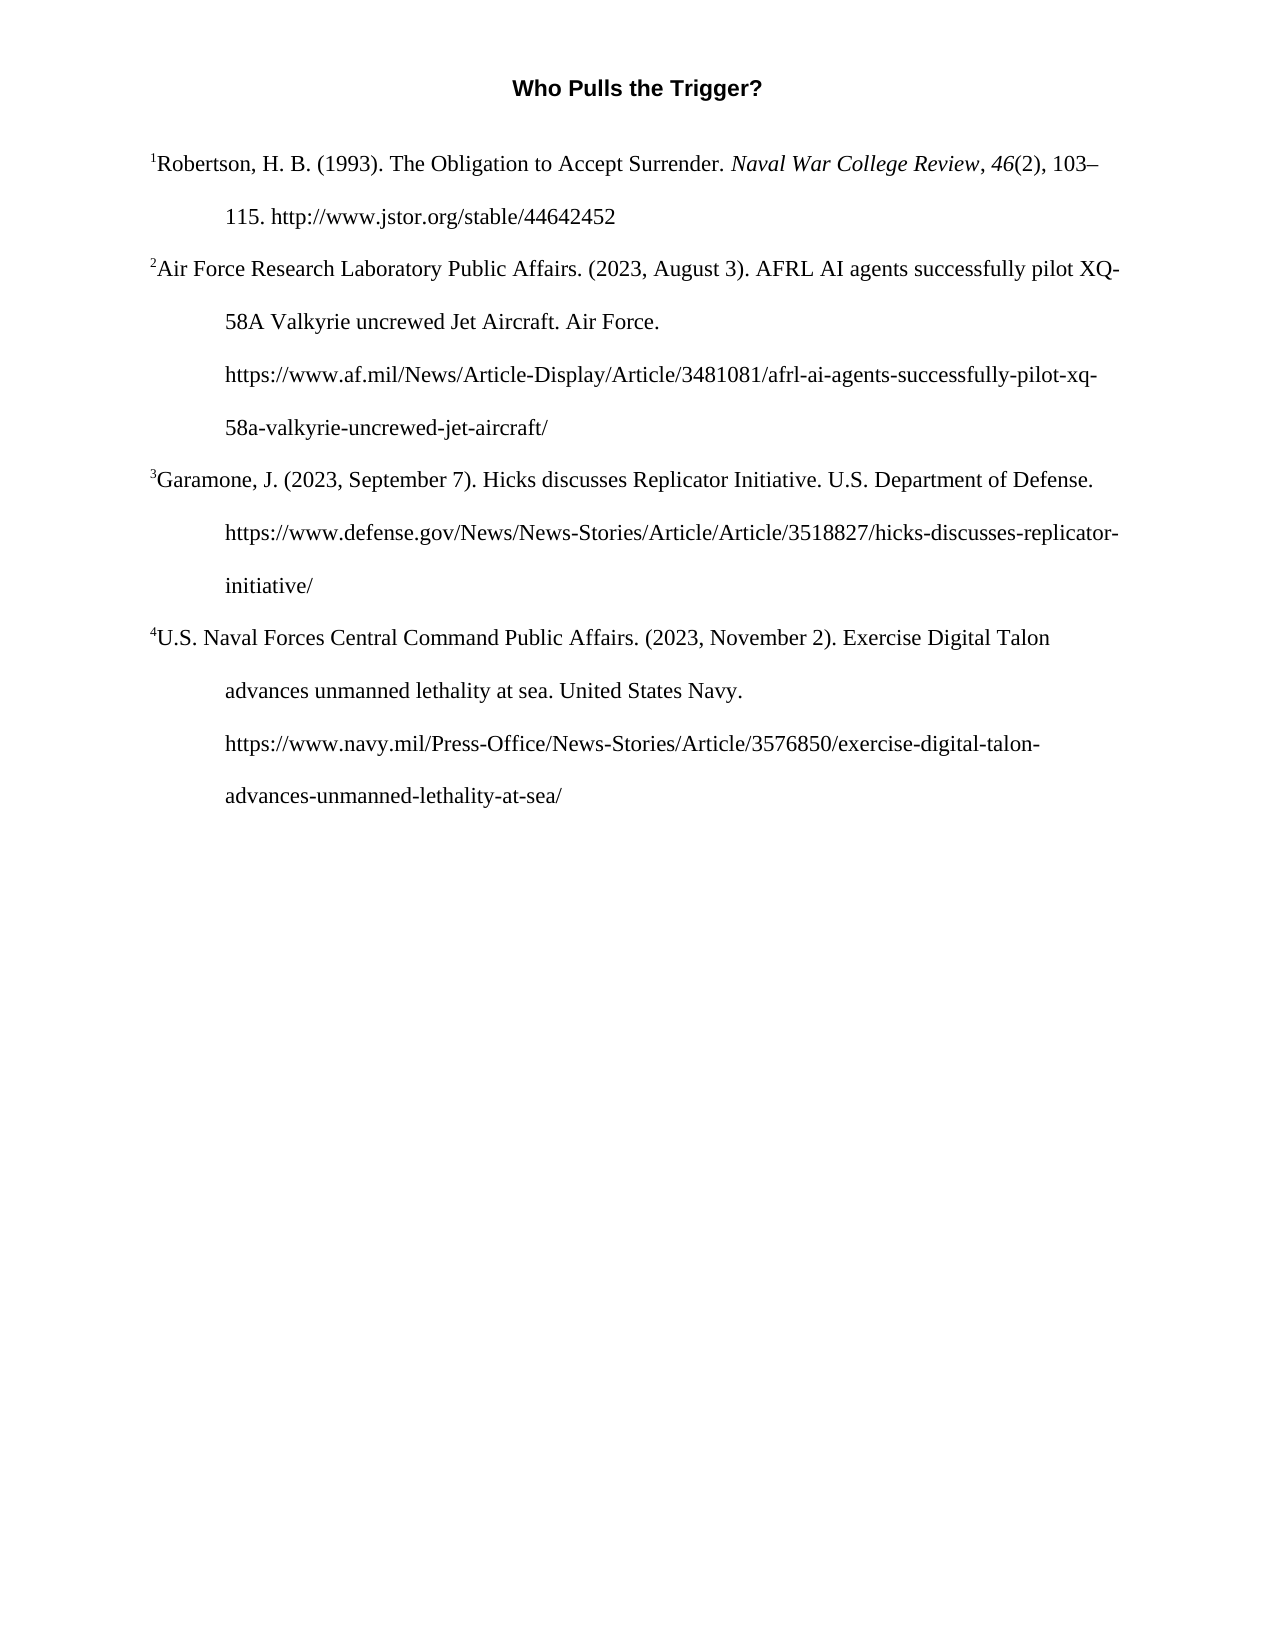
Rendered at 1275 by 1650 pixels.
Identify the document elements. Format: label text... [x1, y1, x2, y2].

text 2Air Force Research Laboratory Public Affairs. (2023, August 3). AFRL AI agents successfully pilot XQ-58A Valkyrie uncrewed Jet Aircraft. Air Force. https://www.af.mil/News/Article-Display/Article/3481081/afrl-ai-agents-successfully-pilot-xq-58a-valkyrie-uncrewed-jet-aircraft/ [150, 255, 1125, 440]
text 1Robertson, H. B. (1993). The Obligation to Accept Surrender. Naval War College Review, 46(2), 103–115. http://www.jstor.org/stable/44642452 [150, 150, 1125, 229]
text 4U.S. Naval Forces Central Command Public Affairs. (2023, November 2). Exercise Digital Talon advances unmanned lethality at sea. United States Navy. https://www.navy.mil/Press-Office/News-Stories/Article/3576850/exercise-digital-talon-advances-unmanned-lethality-at-sea/ [150, 624, 1125, 809]
text 3Garamone, J. (2023, September 7). Hicks discusses Replicator Initiative. U.S. Department of Defense. https://www.defense.gov/News/News-Stories/Article/Article/3518827/hicks-discusses-replicator-initiative/ [150, 466, 1125, 598]
